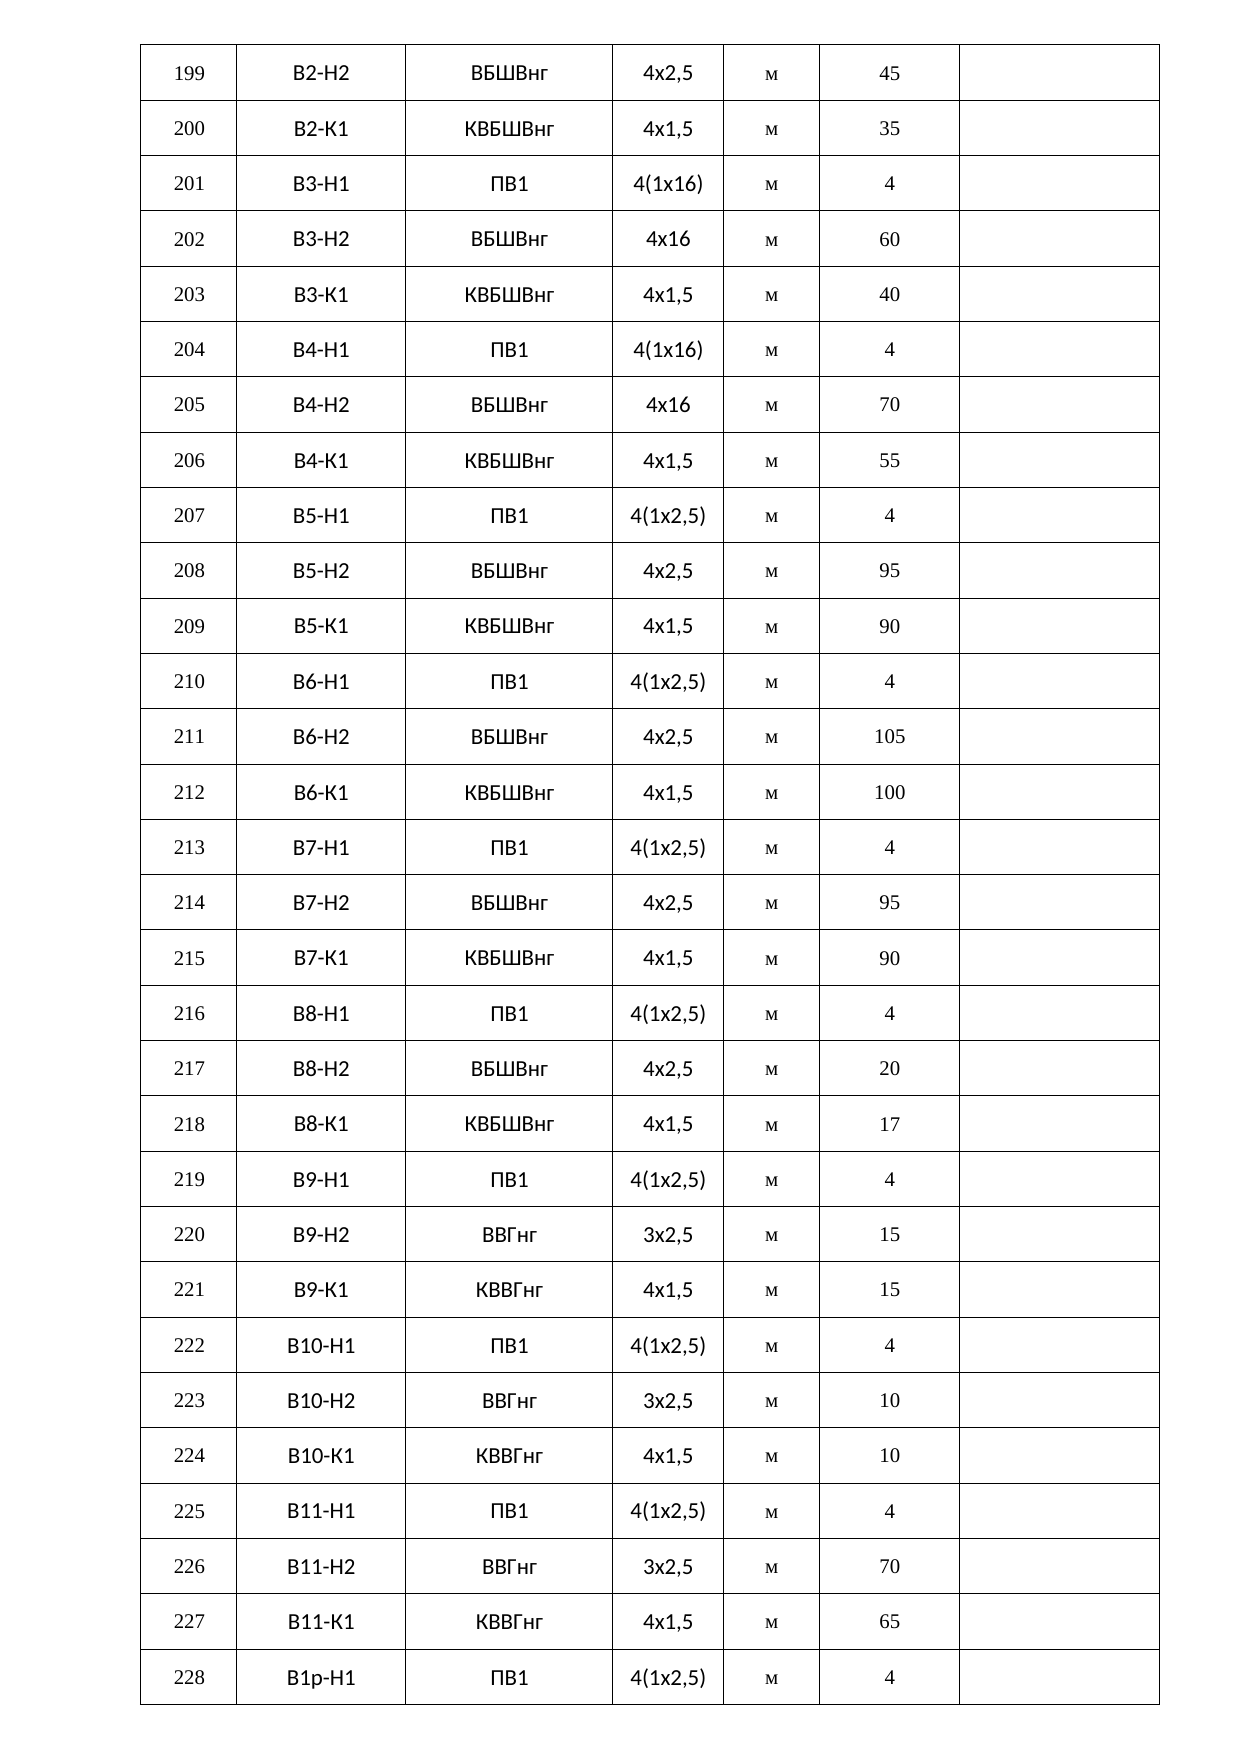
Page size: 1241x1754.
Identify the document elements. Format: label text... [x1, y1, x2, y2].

table_cell [960, 1484, 1159, 1538]
table_cell м [724, 1650, 819, 1704]
table_cell 45 [820, 45, 959, 100]
table_cell 4х1,5 [613, 765, 723, 819]
table_cell В4-Н2 [237, 377, 405, 432]
table_cell 4х16 [613, 211, 723, 266]
table_cell [141, 986, 236, 1040]
table_cell м [724, 654, 819, 708]
table_cell [141, 211, 236, 266]
table_cell 4х2,5 [613, 875, 723, 929]
table_cell 4х2,5 [613, 543, 723, 597]
table_cell 65 [820, 1594, 959, 1648]
table_cell 90 [820, 599, 959, 653]
table_cell 60 [820, 211, 959, 266]
table_cell В6-Н1 [237, 654, 405, 708]
table_cell [960, 1152, 1159, 1206]
table_cell 70 [820, 377, 959, 432]
table_cell 4х2,5 [613, 709, 723, 763]
table_cell м [724, 1373, 819, 1427]
table_cell ВБШВнг [406, 875, 612, 929]
table_cell [141, 1428, 236, 1482]
table_cell КВБШВнг [406, 433, 612, 487]
table_cell [960, 1318, 1159, 1372]
table_cell 105 [820, 709, 959, 763]
table_cell В9-К1 [237, 1262, 405, 1317]
table_cell м [724, 543, 819, 597]
table_cell В10-К1 [237, 1428, 405, 1482]
table_cell ВБШВнг [406, 1041, 612, 1095]
table_cell м [724, 488, 819, 542]
table_cell 4х1,5 [613, 1594, 723, 1648]
table_cell [960, 543, 1159, 597]
table_cell м [724, 875, 819, 929]
table_cell В8-Н2 [237, 1041, 405, 1095]
table_cell 4(1х16) [613, 322, 723, 376]
table_cell 4х1,5 [613, 267, 723, 321]
table_cell [960, 211, 1159, 266]
table_cell [960, 377, 1159, 432]
table_cell 4(1х2,5) [613, 820, 723, 874]
table_cell [141, 709, 236, 763]
table_cell В6-К1 [237, 765, 405, 819]
table_cell [141, 433, 236, 487]
table_cell м [724, 45, 819, 100]
table_cell 4(1х2,5) [613, 1152, 723, 1206]
table_cell [141, 875, 236, 929]
table_cell [960, 1207, 1159, 1261]
table_cell В6-Н2 [237, 709, 405, 763]
table_cell [960, 1428, 1159, 1482]
table_cell 90 [820, 930, 959, 985]
table_cell [960, 1650, 1159, 1704]
table_cell [141, 599, 236, 653]
table_cell 3х2,5 [613, 1539, 723, 1593]
table_cell ВВГнг [406, 1207, 612, 1261]
table_cell ПВ1 [406, 1152, 612, 1206]
table_cell 4 [820, 156, 959, 210]
table_cell [960, 488, 1159, 542]
table_cell 4 [820, 1152, 959, 1206]
table_cell м [724, 930, 819, 985]
table_cell КВВГнг [406, 1428, 612, 1482]
table_cell В7-Н2 [237, 875, 405, 929]
table_cell [960, 654, 1159, 708]
table_cell В11-К1 [237, 1594, 405, 1648]
table_cell В5-Н2 [237, 543, 405, 597]
table_cell 35 [820, 101, 959, 155]
table_cell 70 [820, 1539, 959, 1593]
table_cell [141, 654, 236, 708]
table_cell 4х1,5 [613, 1262, 723, 1317]
table_cell [960, 1594, 1159, 1648]
table_cell 4 [820, 1484, 959, 1538]
table_cell 4х2,5 [613, 45, 723, 100]
table_cell 4х16 [613, 377, 723, 432]
table_cell 3х2,5 [613, 1207, 723, 1261]
table_cell 95 [820, 875, 959, 929]
table_cell 4 [820, 322, 959, 376]
table_cell 4 [820, 1318, 959, 1372]
table_cell м [724, 1428, 819, 1482]
table_cell м [724, 156, 819, 210]
table_cell [141, 1041, 236, 1095]
table_cell м [724, 1262, 819, 1317]
table_cell 4х2,5 [613, 1041, 723, 1095]
table_cell ПВ1 [406, 322, 612, 376]
table_cell 4(1х2,5) [613, 488, 723, 542]
table_cell 55 [820, 433, 959, 487]
table_cell [960, 599, 1159, 653]
table_cell м [724, 1207, 819, 1261]
table_cell 4х1,5 [613, 433, 723, 487]
table_cell В4-Н1 [237, 322, 405, 376]
table_cell ВБШВнг [406, 543, 612, 597]
table_cell м [724, 1041, 819, 1095]
table_cell ПВ1 [406, 1484, 612, 1538]
table_cell [141, 1650, 236, 1704]
table_cell 4 [820, 820, 959, 874]
table_cell ПВ1 [406, 654, 612, 708]
table_cell 4х1,5 [613, 1428, 723, 1482]
table_cell [141, 765, 236, 819]
table_cell В3-Н2 [237, 211, 405, 266]
table_cell [960, 1041, 1159, 1095]
table_cell В11-Н2 [237, 1539, 405, 1593]
table_cell ПВ1 [406, 820, 612, 874]
table_cell [960, 1262, 1159, 1317]
table_cell 4(1х2,5) [613, 1650, 723, 1704]
table_cell м [724, 1484, 819, 1538]
table_cell 4(1х2,5) [613, 1484, 723, 1538]
table_cell м [724, 1152, 819, 1206]
table_cell 15 [820, 1207, 959, 1261]
table_cell 4(1х2,5) [613, 654, 723, 708]
table_cell 4х1,5 [613, 1096, 723, 1151]
table_cell м [724, 101, 819, 155]
table_cell В5-Н1 [237, 488, 405, 542]
table_cell [141, 156, 236, 210]
table_cell КВБШВнг [406, 1096, 612, 1151]
table_cell 4х1,5 [613, 599, 723, 653]
table_cell м [724, 765, 819, 819]
table_cell [141, 1594, 236, 1648]
table_cell В2-К1 [237, 101, 405, 155]
table_cell [960, 45, 1159, 100]
table_cell [960, 101, 1159, 155]
table_cell [960, 875, 1159, 929]
table_cell [141, 1207, 236, 1261]
table_cell [960, 1373, 1159, 1427]
table_cell 40 [820, 267, 959, 321]
table_cell КВБШВнг [406, 599, 612, 653]
table_cell [141, 1373, 236, 1427]
table_cell ПВ1 [406, 1650, 612, 1704]
table_cell ВБШВнг [406, 211, 612, 266]
table_cell [141, 1484, 236, 1538]
table_cell КВБШВнг [406, 765, 612, 819]
table_cell м [724, 433, 819, 487]
table_cell ПВ1 [406, 156, 612, 210]
table_cell 4х1,5 [613, 101, 723, 155]
table_cell 10 [820, 1428, 959, 1482]
table_cell ВБШВнг [406, 45, 612, 100]
table_cell В7-К1 [237, 930, 405, 985]
table_cell [141, 1096, 236, 1151]
table_cell ВВГнг [406, 1373, 612, 1427]
table_cell [141, 488, 236, 542]
table_cell м [724, 820, 819, 874]
table_cell [141, 543, 236, 597]
table_cell В1р-Н1 [237, 1650, 405, 1704]
table_cell 100 [820, 765, 959, 819]
table_cell 4 [820, 488, 959, 542]
table_cell ПВ1 [406, 488, 612, 542]
table_cell ВБШВнг [406, 377, 612, 432]
table_cell м [724, 377, 819, 432]
table_cell м [724, 1096, 819, 1151]
table_cell 95 [820, 543, 959, 597]
table_cell м [724, 1594, 819, 1648]
table_cell м [724, 599, 819, 653]
table_cell ПВ1 [406, 986, 612, 1040]
table_cell м [724, 1318, 819, 1372]
table_cell В5-К1 [237, 599, 405, 653]
table_cell 4(1х2,5) [613, 1318, 723, 1372]
table_cell [141, 45, 236, 100]
table_cell В10-Н2 [237, 1373, 405, 1427]
table_cell КВБШВнг [406, 930, 612, 985]
table_cell В10-Н1 [237, 1318, 405, 1372]
table_cell [960, 986, 1159, 1040]
table_cell [960, 1539, 1159, 1593]
table_cell КВБШВнг [406, 101, 612, 155]
table_cell м [724, 211, 819, 266]
table_cell [960, 433, 1159, 487]
table_cell 4 [820, 1650, 959, 1704]
table_cell 3х2,5 [613, 1373, 723, 1427]
table_cell КВВГнг [406, 1594, 612, 1648]
table_cell [960, 930, 1159, 985]
table_cell [960, 156, 1159, 210]
table_cell 17 [820, 1096, 959, 1151]
table_cell В9-Н1 [237, 1152, 405, 1206]
table_cell В3-Н1 [237, 156, 405, 210]
table_cell [141, 1539, 236, 1593]
table_cell [141, 1318, 236, 1372]
table_cell 4(1х2,5) [613, 986, 723, 1040]
table_cell 4 [820, 986, 959, 1040]
table_cell [141, 377, 236, 432]
table_cell ВВГнг [406, 1539, 612, 1593]
table_cell [960, 267, 1159, 321]
table_cell [960, 322, 1159, 376]
table_cell В11-Н1 [237, 1484, 405, 1538]
table_cell ПВ1 [406, 1318, 612, 1372]
table_cell м [724, 267, 819, 321]
table_cell 15 [820, 1262, 959, 1317]
table_cell [960, 709, 1159, 763]
table_cell 4(1х16) [613, 156, 723, 210]
table_cell [141, 930, 236, 985]
table_cell [960, 820, 1159, 874]
table_cell КВБШВнг [406, 267, 612, 321]
table_cell м [724, 1539, 819, 1593]
table_cell 20 [820, 1041, 959, 1095]
table_cell [141, 267, 236, 321]
table_cell м [724, 986, 819, 1040]
table_cell В3-К1 [237, 267, 405, 321]
table_cell [141, 1262, 236, 1317]
table_cell [141, 101, 236, 155]
table_cell В2-Н2 [237, 45, 405, 100]
table_cell 10 [820, 1373, 959, 1427]
table_cell [141, 322, 236, 376]
table_cell В7-Н1 [237, 820, 405, 874]
table_cell КВВГнг [406, 1262, 612, 1317]
table_cell В8-К1 [237, 1096, 405, 1151]
table_cell [141, 820, 236, 874]
table_cell [960, 765, 1159, 819]
table_cell В9-Н2 [237, 1207, 405, 1261]
table_cell 4 [820, 654, 959, 708]
table_cell м [724, 322, 819, 376]
table_cell м [724, 709, 819, 763]
table_cell В4-К1 [237, 433, 405, 487]
table_cell ВБШВнг [406, 709, 612, 763]
table_cell В8-Н1 [237, 986, 405, 1040]
table_cell [960, 1096, 1159, 1151]
table_cell 4х1,5 [613, 930, 723, 985]
table_cell [141, 1152, 236, 1206]
